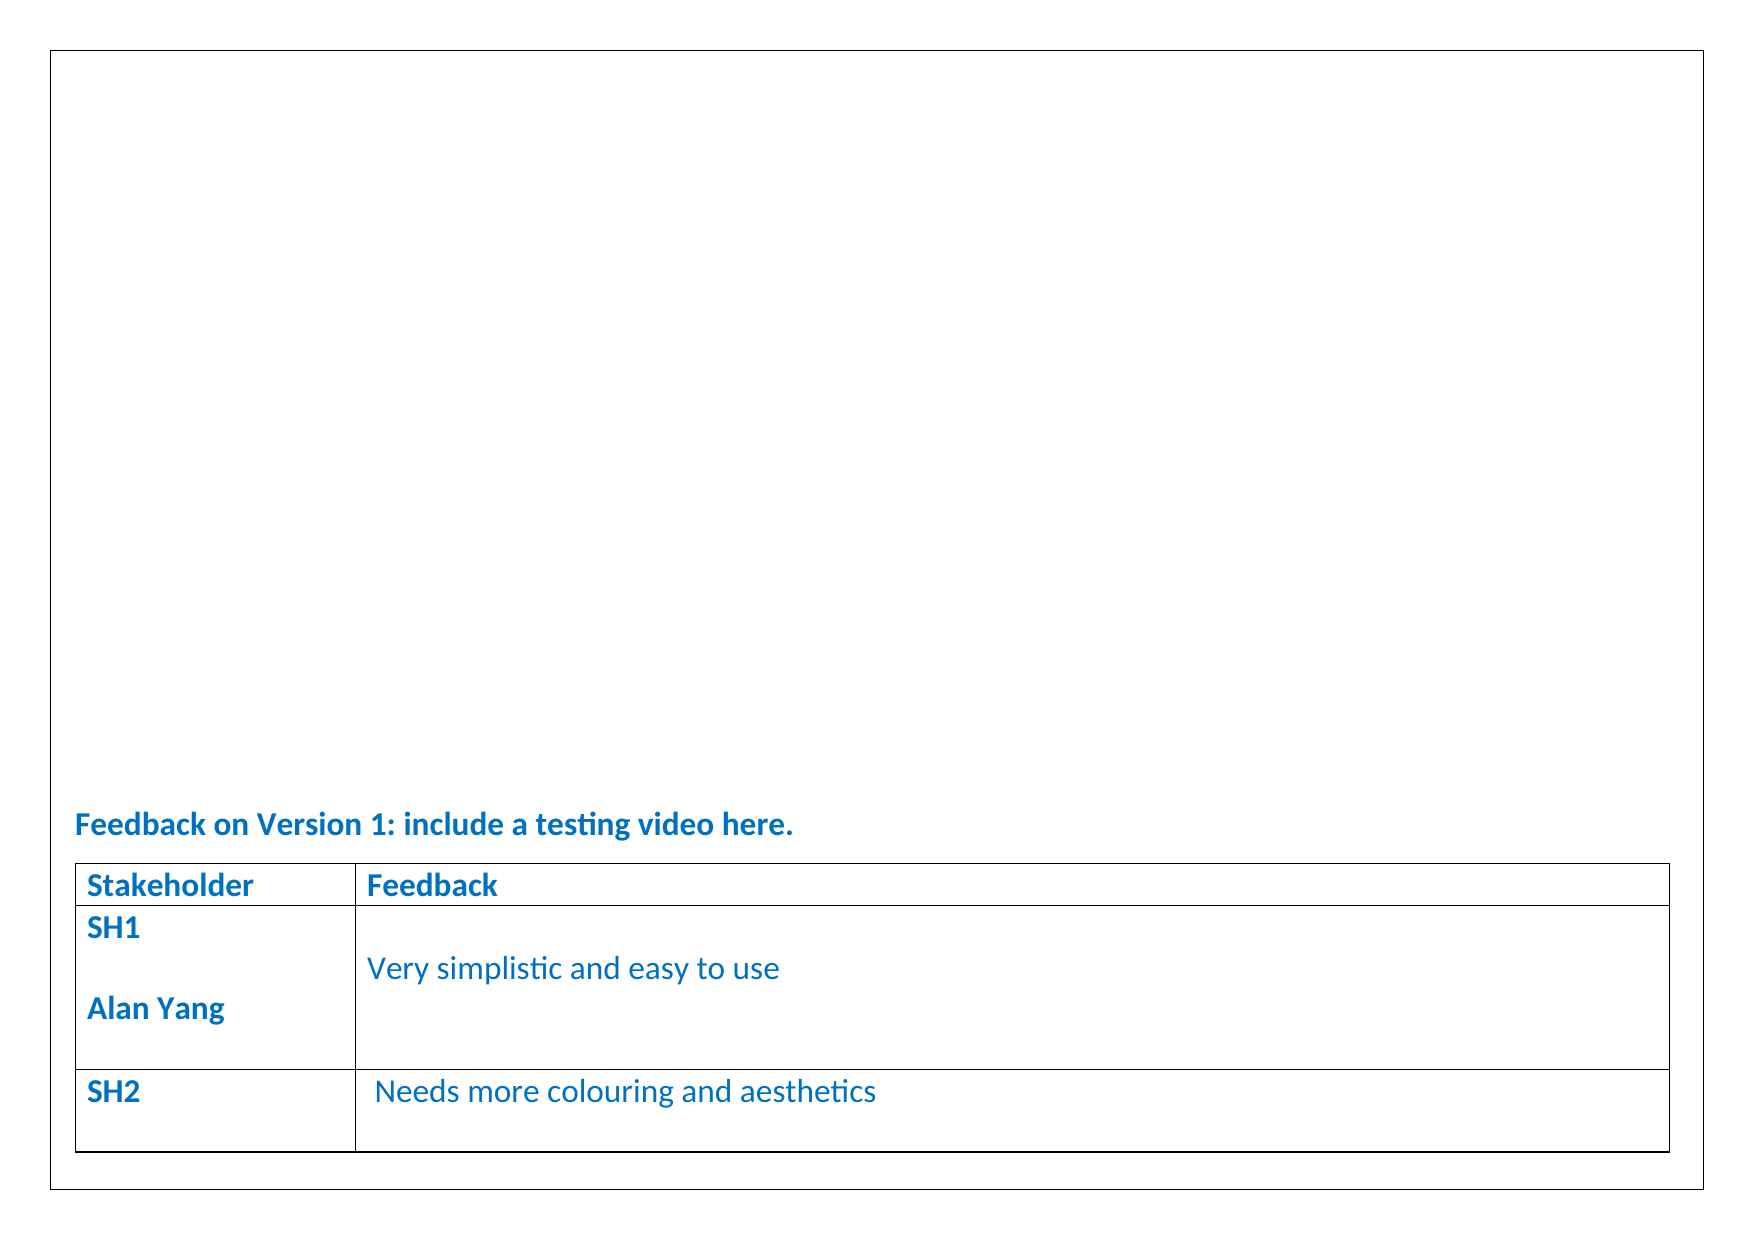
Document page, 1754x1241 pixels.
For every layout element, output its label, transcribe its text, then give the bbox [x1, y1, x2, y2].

table_header Feedback [356, 864, 1669, 905]
table_cell SH2 Zane Mansoor [76, 1070, 355, 1151]
table_cell SH1 Alan Yang [76, 906, 355, 1069]
table_cell Very simplistic and easy to use [356, 906, 1669, 1069]
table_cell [356, 1070, 1669, 1151]
text Feedback on Version 1: include a testing video here. [75, 802, 1679, 843]
table_header Stakeholder [76, 864, 355, 905]
